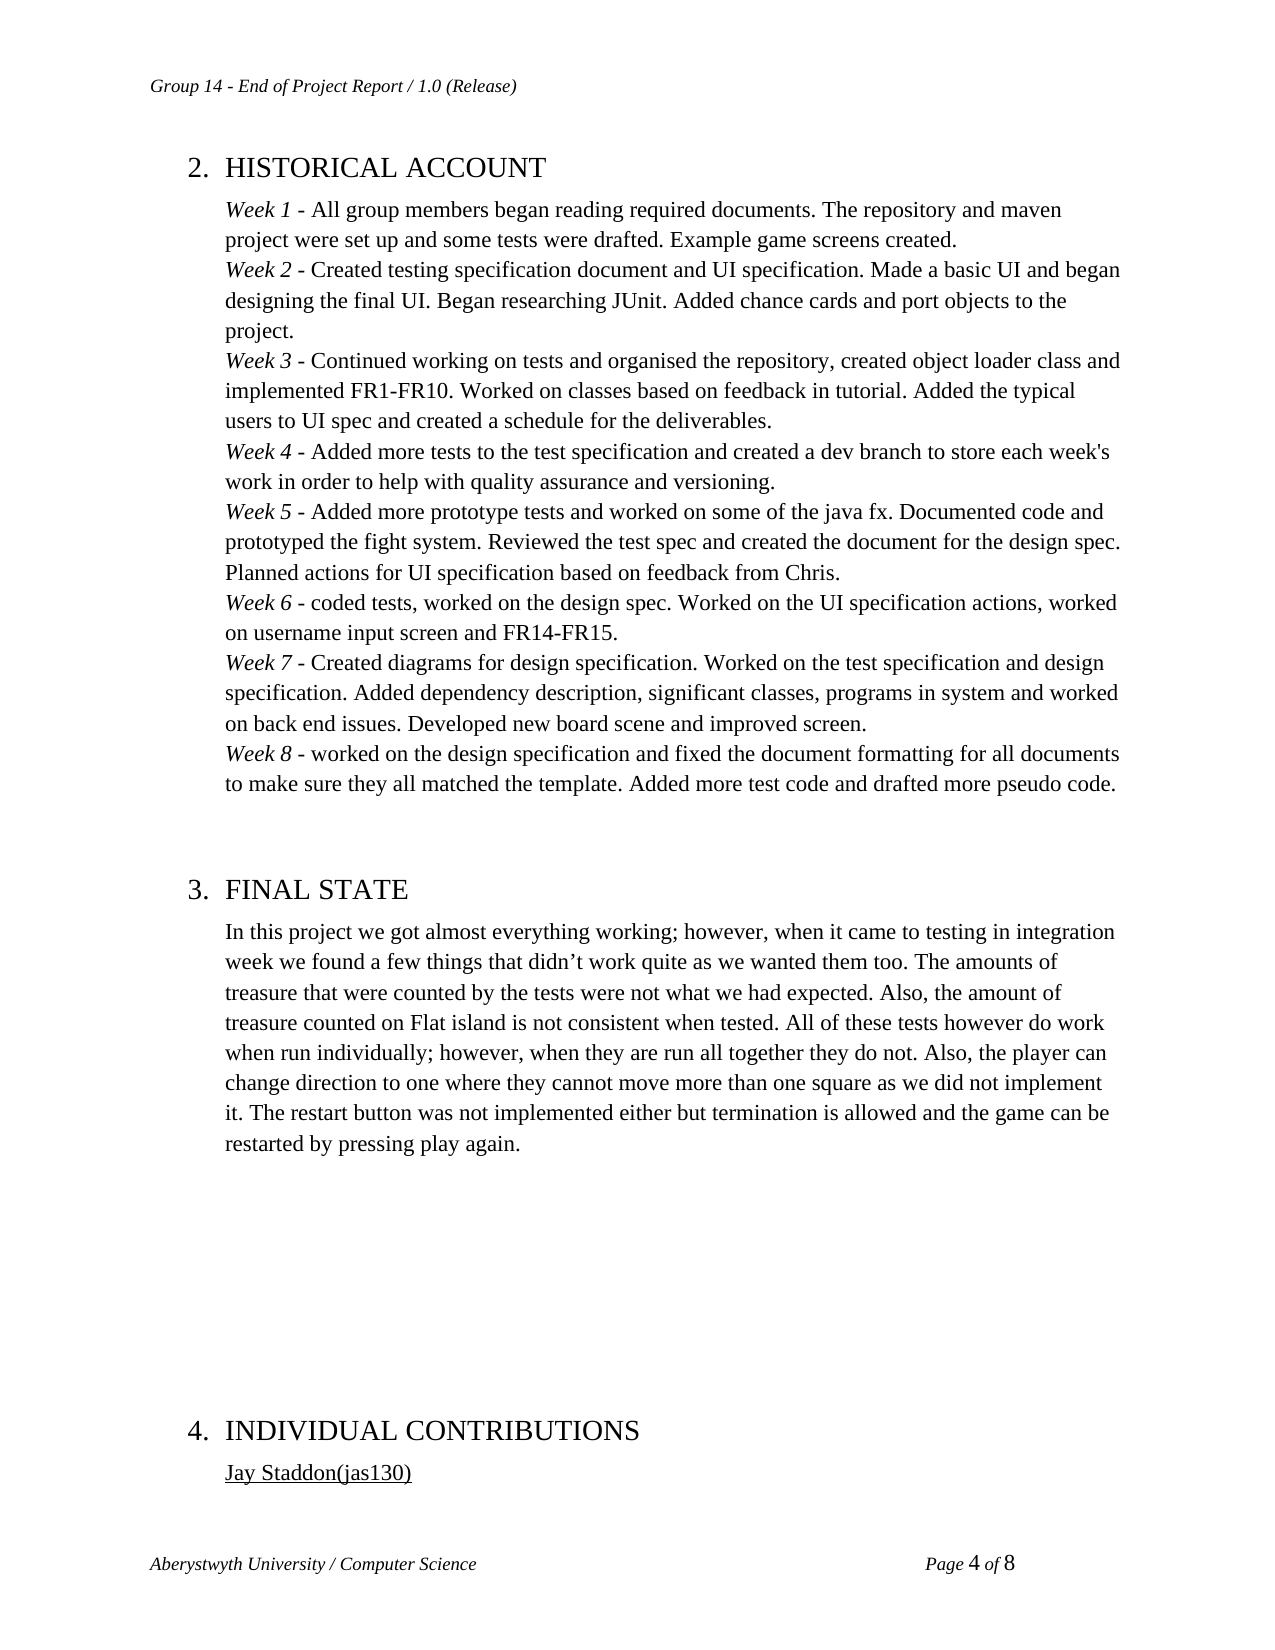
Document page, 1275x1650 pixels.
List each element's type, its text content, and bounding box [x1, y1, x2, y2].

text Week 8 - worked on the design specification and fixed the document formatting for all documents to make sure they all matched the template. Added more test code and drafted more pseudo code. [225, 740, 1125, 796]
subtitle INDIVIDUAL CONTRIBUTIONS [187, 1413, 1125, 1446]
subtitle HISTORICAL ACCOUNT [187, 150, 1125, 183]
text Week 7 - Created diagrams for design specification. Worked on the test specification and design specification. Added dependency description, significant classes, programs in system and worked on back end issues. Developed new board scene and improved screen. [225, 649, 1125, 736]
text Week 5 - Added more prototype tests and worked on some of the java fx. Documented code and prototyped the fight system. Reviewed the test spec and created the document for the design spec. Planned actions for UI specification based on feedback from Chris. [225, 498, 1125, 585]
text Week 3 - Continued working on tests and organised the repository, created object loader class and implemented FR1-FR10. Worked on classes based on feedback in tutorial. Added the typical users to UI spec and created a schedule for the deliverables. [225, 347, 1125, 434]
subtitle FINAL STATE [187, 872, 1125, 906]
text Week 6 - coded tests, worked on the design spec. Worked on the UI specification actions, worked on username input screen and FR14-FR15. [225, 589, 1125, 645]
text Week 2 - Created testing specification document and UI specification. Made a basic UI and began designing the final UI. Began researching JUnit. Added chance cards and port objects to the project. [225, 256, 1125, 343]
text Week 1 - All group members began reading required documents. The repository and maven project were set up and some tests were drafted. Example game screens created. [225, 196, 1125, 253]
text Jay Staddon(jas130) [225, 1459, 1125, 1485]
text In this project we got almost everything working; however, when it came to testing in integration week we found a few things that didn’t work quite as we wanted them too. The amounts of treasure that were counted by the tests were not what we had expected. Also, the amount of treasure counted on Flat island is not consistent when tested. All of these tests however do work when run individually; however, when they are run all together they do not. Also, the player can change direction to one where they cannot move more than one square as we did not implement it. The restart button was not implemented either but termination is allowed and the game can be restarted by pressing play again. [225, 918, 1125, 1156]
text Week 4 - Added more tests to the test specification and created a dev branch to store each week's work in order to help with quality assurance and versioning. [225, 438, 1125, 494]
